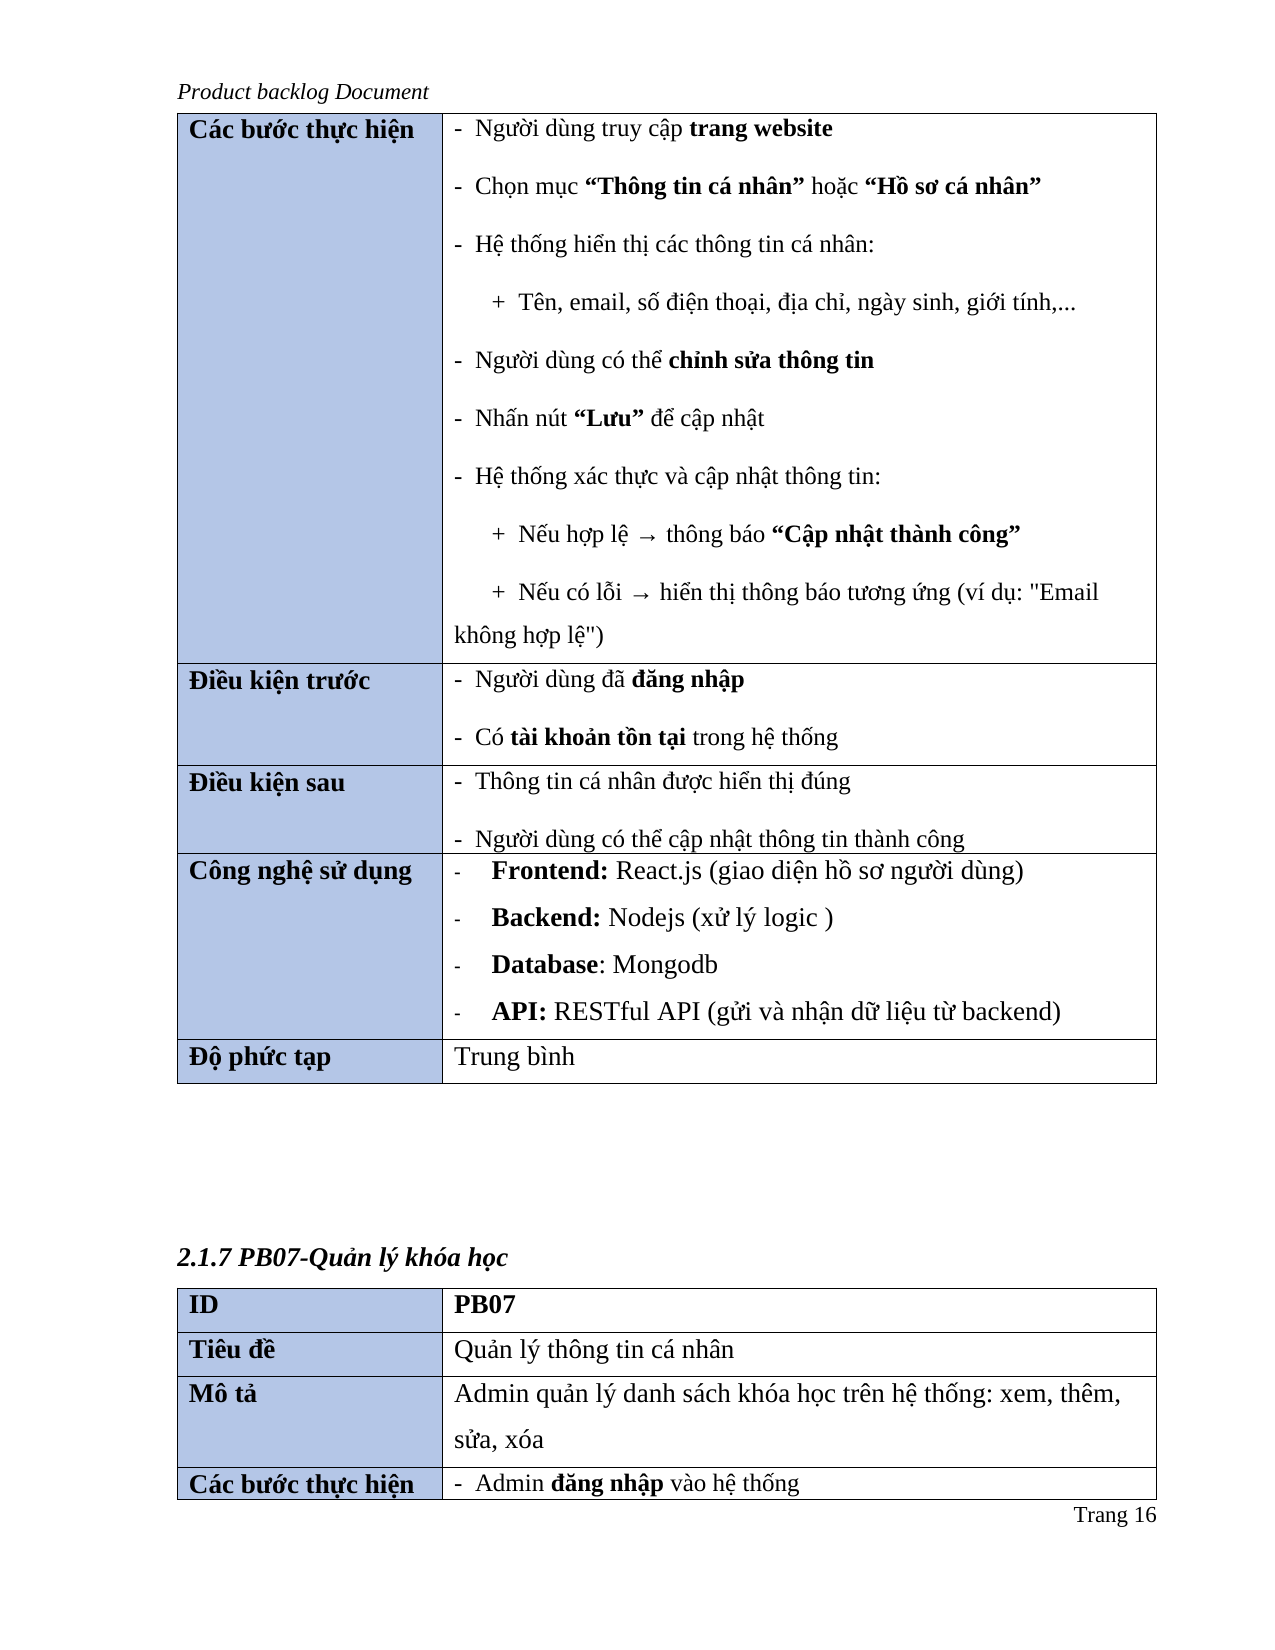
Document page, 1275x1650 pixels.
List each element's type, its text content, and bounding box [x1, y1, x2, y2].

table_cell Mô tả [178, 1377, 442, 1467]
table_cell Các bước thực hiện [178, 114, 442, 663]
table_cell Điều kiện trước [178, 664, 442, 765]
table_cell Độ phức tạp [178, 1040, 442, 1083]
table_cell Các bước thực hiện [178, 1468, 442, 1499]
table_cell Tiêu đề [178, 1333, 442, 1376]
table_cell Frontend: React.js (giao diện hồ sơ người dùng) Backend: Nodejs (xử lý logic ) Database: Mongodb API: RESTful API (gửi và nhận dữ liệu từ backend) [443, 854, 1156, 1039]
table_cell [443, 1468, 1156, 1499]
table_header ID [178, 1289, 442, 1332]
table_cell - Thông tin cá nhân được hiển thị đúng - Người dùng có thể cập nhật thông tin thành công [443, 766, 1156, 853]
table_cell Điều kiện sau [178, 766, 442, 853]
subtitle 2.1.7 PB07-Quản lý khóa học [177, 1241, 1156, 1272]
table_cell Công nghệ sử dụng [178, 854, 442, 1039]
table_cell Admin quản lý danh sách khóa học trên hệ thống: xem, thêm, sửa, xóa [443, 1377, 1156, 1467]
table_cell - Người dùng truy cập trang website - Chọn mục “Thông tin cá nhân” hoặc “Hồ sơ cá nhân” - Hệ thống hiển thị các thông tin cá nhân: + Tên, email, số điện thoại, địa chỉ, ngày sinh, giới tính,... - Người dùng có thể chỉnh sửa thông tin - Nhấn nút “Lưu” để cập nhật - Hệ thống xác thực và cập nhật thông tin: + Nếu hợp lệ → thông báo “Cập nhật thành công” + Nếu có lỗi → hiển thị thông báo tương ứng (ví dụ: "Email không hợp lệ") [443, 114, 1156, 663]
table_cell Trung bình [443, 1040, 1156, 1083]
table_header PB07 [443, 1289, 1156, 1332]
table_cell - Người dùng đã đăng nhập - Có tài khoản tồn tại trong hệ thống [443, 664, 1156, 765]
table_cell Quản lý thông tin cá nhân [443, 1333, 1156, 1376]
